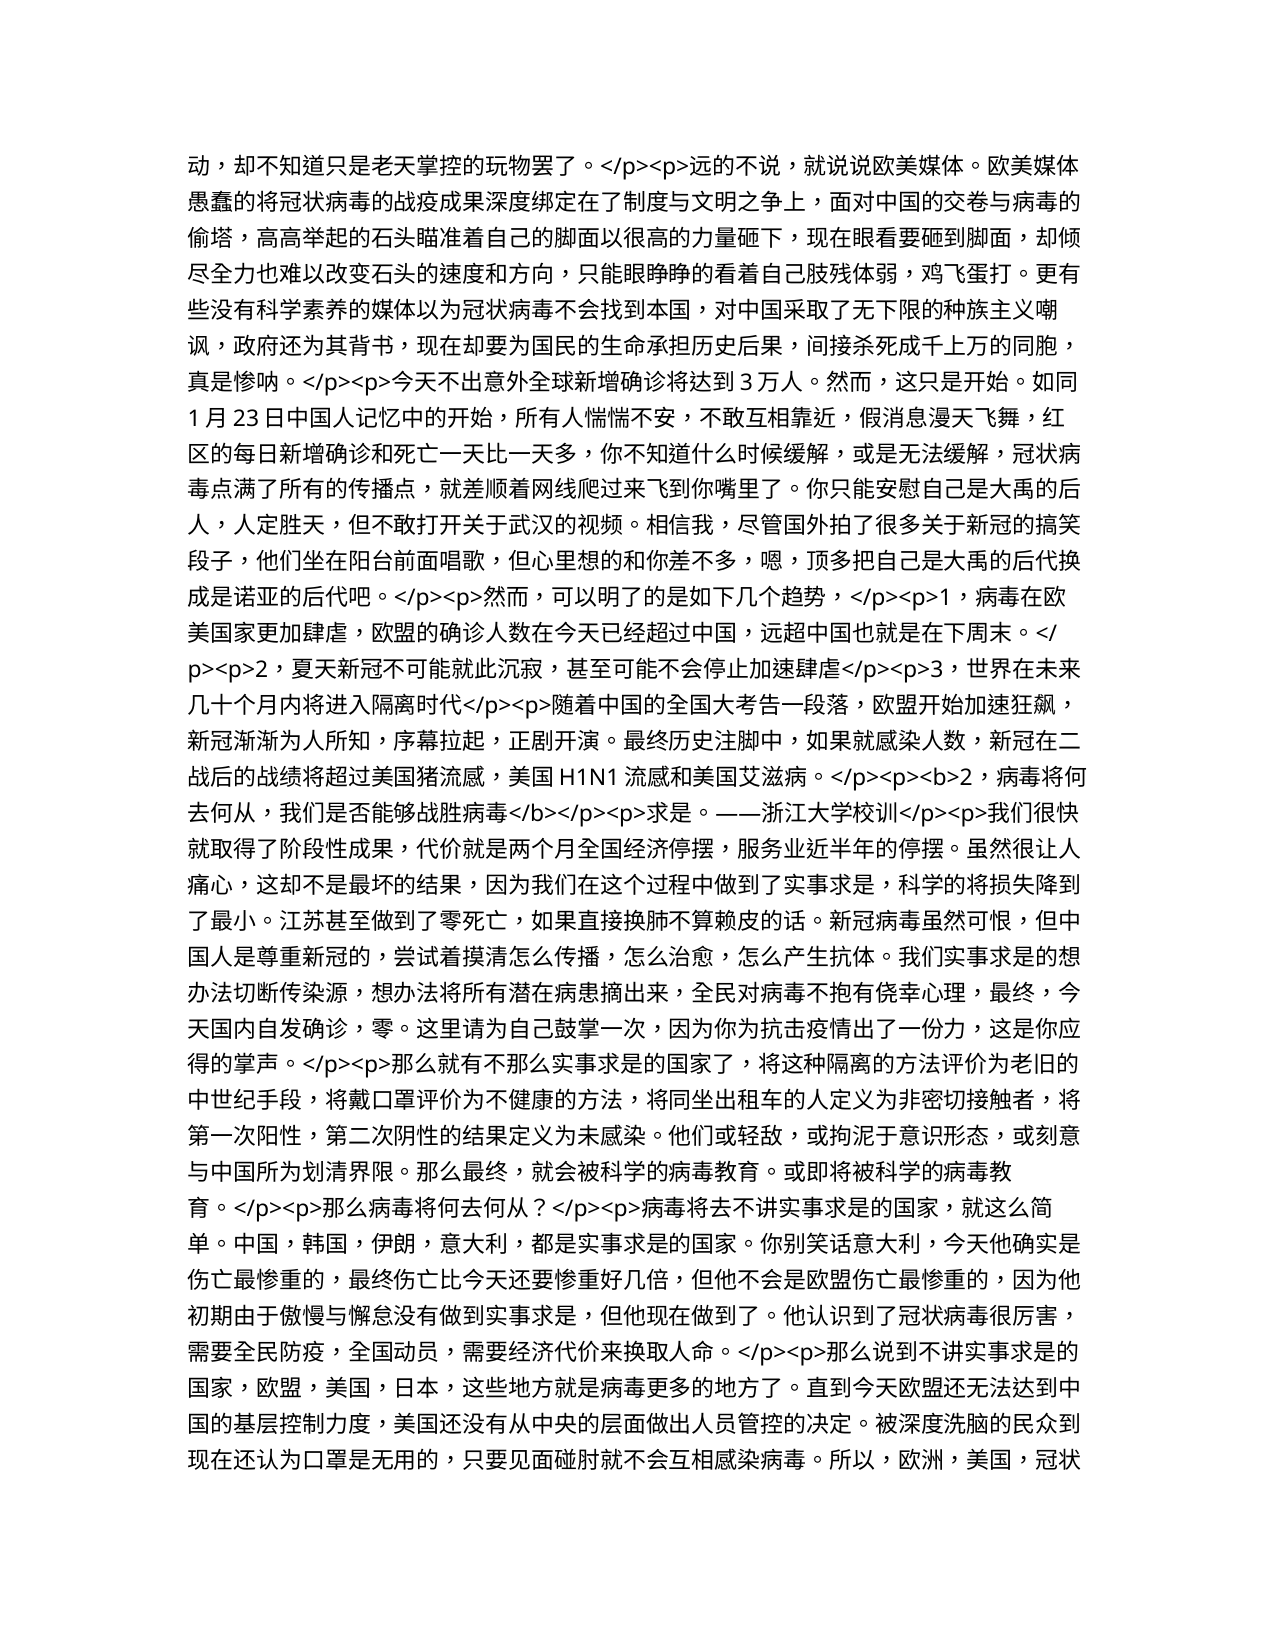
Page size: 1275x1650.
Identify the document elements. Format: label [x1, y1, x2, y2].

text [187, 150, 1087, 1475]
